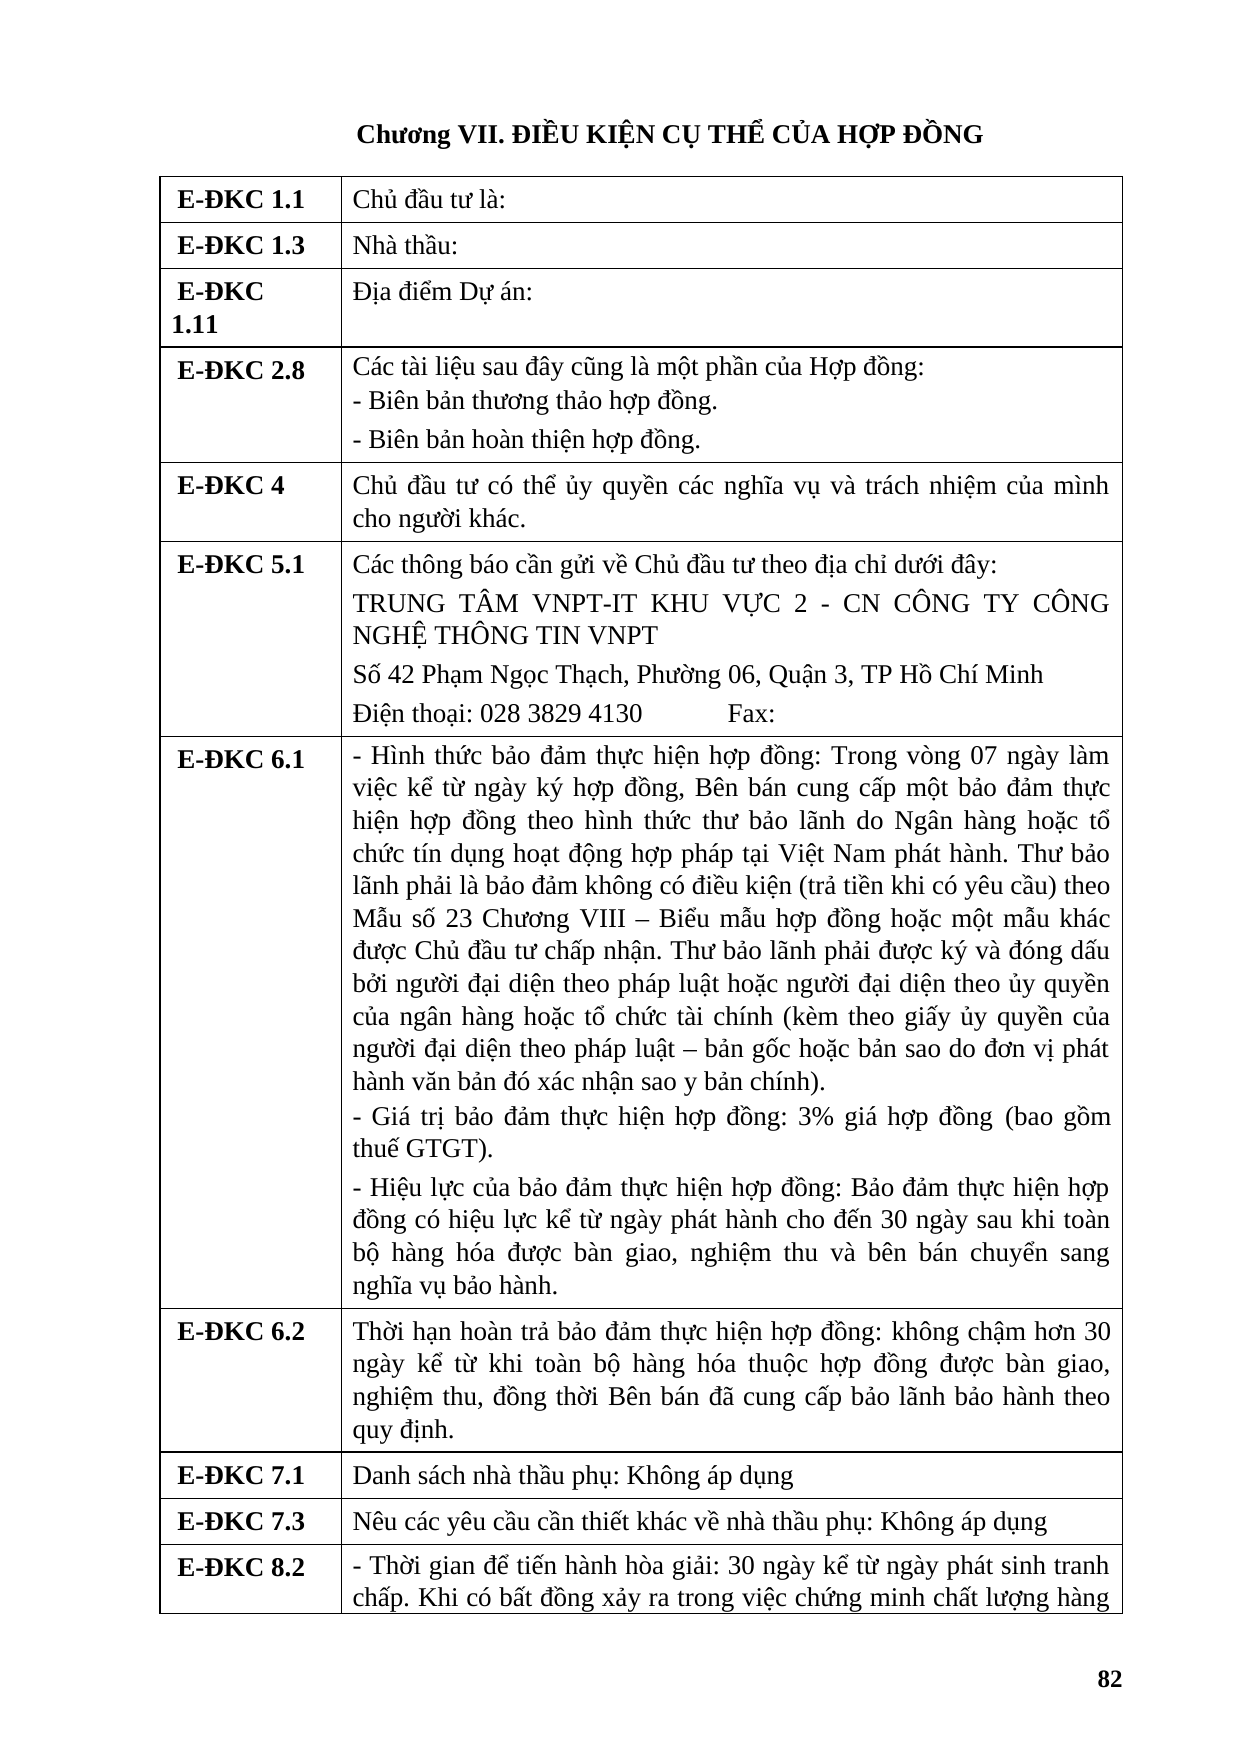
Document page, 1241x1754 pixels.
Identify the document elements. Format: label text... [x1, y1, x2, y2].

table_cell Các tài liệu sau đây cũng là một phần của Hợp đồng: - Biên bản thương thảo hợp đồng. - Biên bản hoàn thiện hợp đồng. [342, 348, 1122, 462]
table_cell Các thông báo cần gửi về Chủ đầu tư theo địa chỉ dưới đây: TRUNG TÂM VNPT-IT KHU VỰC 2 - CN CÔNG TY CÔNG NGHỆ THÔNG TIN VNPT Số 42 Phạm Ngọc Thạch, Phường 06, Quận 3, TP Hồ Chí Minh Điện thoại: 028 3829 4130 Fax: [342, 542, 1122, 736]
table_cell Chủ đầu tư có thể ủy quyền các nghĩa vụ và trách nhiệm của mình cho người khác. [342, 463, 1122, 541]
table_cell E-ĐKC 6.2 [161, 1309, 341, 1451]
table_cell E-ĐKC 2.8 [161, 348, 341, 462]
table_cell - Hình thức bảo đảm thực hiện hợp đồng: Trong vòng 07 ngày làm việc kể từ ngày ký hợp đồng, Bên bán cung cấp một bảo đảm thực hiện hợp đồng theo hình thức thư bảo lãnh do Ngân hàng hoặc tổ chức tín dụng hoạt động hợp pháp tại Việt Nam phát hành. Thư bảo lãnh phải là bảo đảm không có điều kiện (trả tiền khi có yêu cầu) theo Mẫu số 23 Chương VIII – Biểu mẫu hợp đồng hoặc một mẫu khác được Chủ đầu tư chấp nhận. Thư bảo lãnh phải được ký và đóng dấu bởi người đại diện theo pháp luật hoặc người đại diện theo ủy quyền của ngân hàng hoặc tổ chức tài chính (kèm theo giấy ủy quyền của người đại diện theo pháp luật – bản gốc hoặc bản sao do đơn vị phát hành văn bản đó xác nhận sao y bản chính). - Giá trị bảo đảm thực hiện hợp đồng: 3% giá hợp đồng (bao gồm thuế GTGT). - Hiệu lực của bảo đảm thực hiện hợp đồng: Bảo đảm thực hiện hợp đồng có hiệu lực kể từ ngày phát hành cho đến 30 ngày sau khi toàn bộ hàng hóa được bàn giao, nghiệm thu và bên bán chuyển sang nghĩa vụ bảo hành. [342, 737, 1122, 1308]
table_cell E-ĐKC 7.3 [161, 1499, 341, 1543]
table_cell Nêu các yêu cầu cần thiết khác về nhà thầu phụ: Không áp dụng [342, 1499, 1122, 1543]
table_cell E-ĐKC 4 [161, 463, 341, 541]
table_cell E-ĐKC 1.11 [161, 269, 341, 346]
table_cell Nhà thầu: [342, 223, 1122, 268]
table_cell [342, 1545, 1122, 1612]
table_cell Danh sách nhà thầu phụ: Không áp dụng [342, 1453, 1122, 1497]
table_header E-ĐKC 1.1 [161, 177, 341, 222]
table_cell E-ĐKC 8.2 [161, 1545, 341, 1612]
table_cell Địa điểm Dự án: [342, 269, 1122, 346]
text Chương VII. ĐIỀU KIỆN CỤ THỂ CỦA HỢP ĐỒNG [159, 118, 1122, 149]
table_cell E-ĐKC 6.1 [161, 737, 341, 1308]
table_cell E-ĐKC 1.3 [161, 223, 341, 268]
table_cell E-ĐKC 5.1 [161, 542, 341, 736]
table_header Chủ đầu tư là: [342, 177, 1122, 222]
table_cell E-ĐKC 7.1 [161, 1453, 341, 1497]
table_cell Thời hạn hoàn trả bảo đảm thực hiện hợp đồng: không chậm hơn 30 ngày kể từ khi toàn bộ hàng hóa thuộc hợp đồng được bàn giao, nghiệm thu, đồng thời Bên bán đã cung cấp bảo lãnh bảo hành theo quy định. [342, 1309, 1122, 1451]
